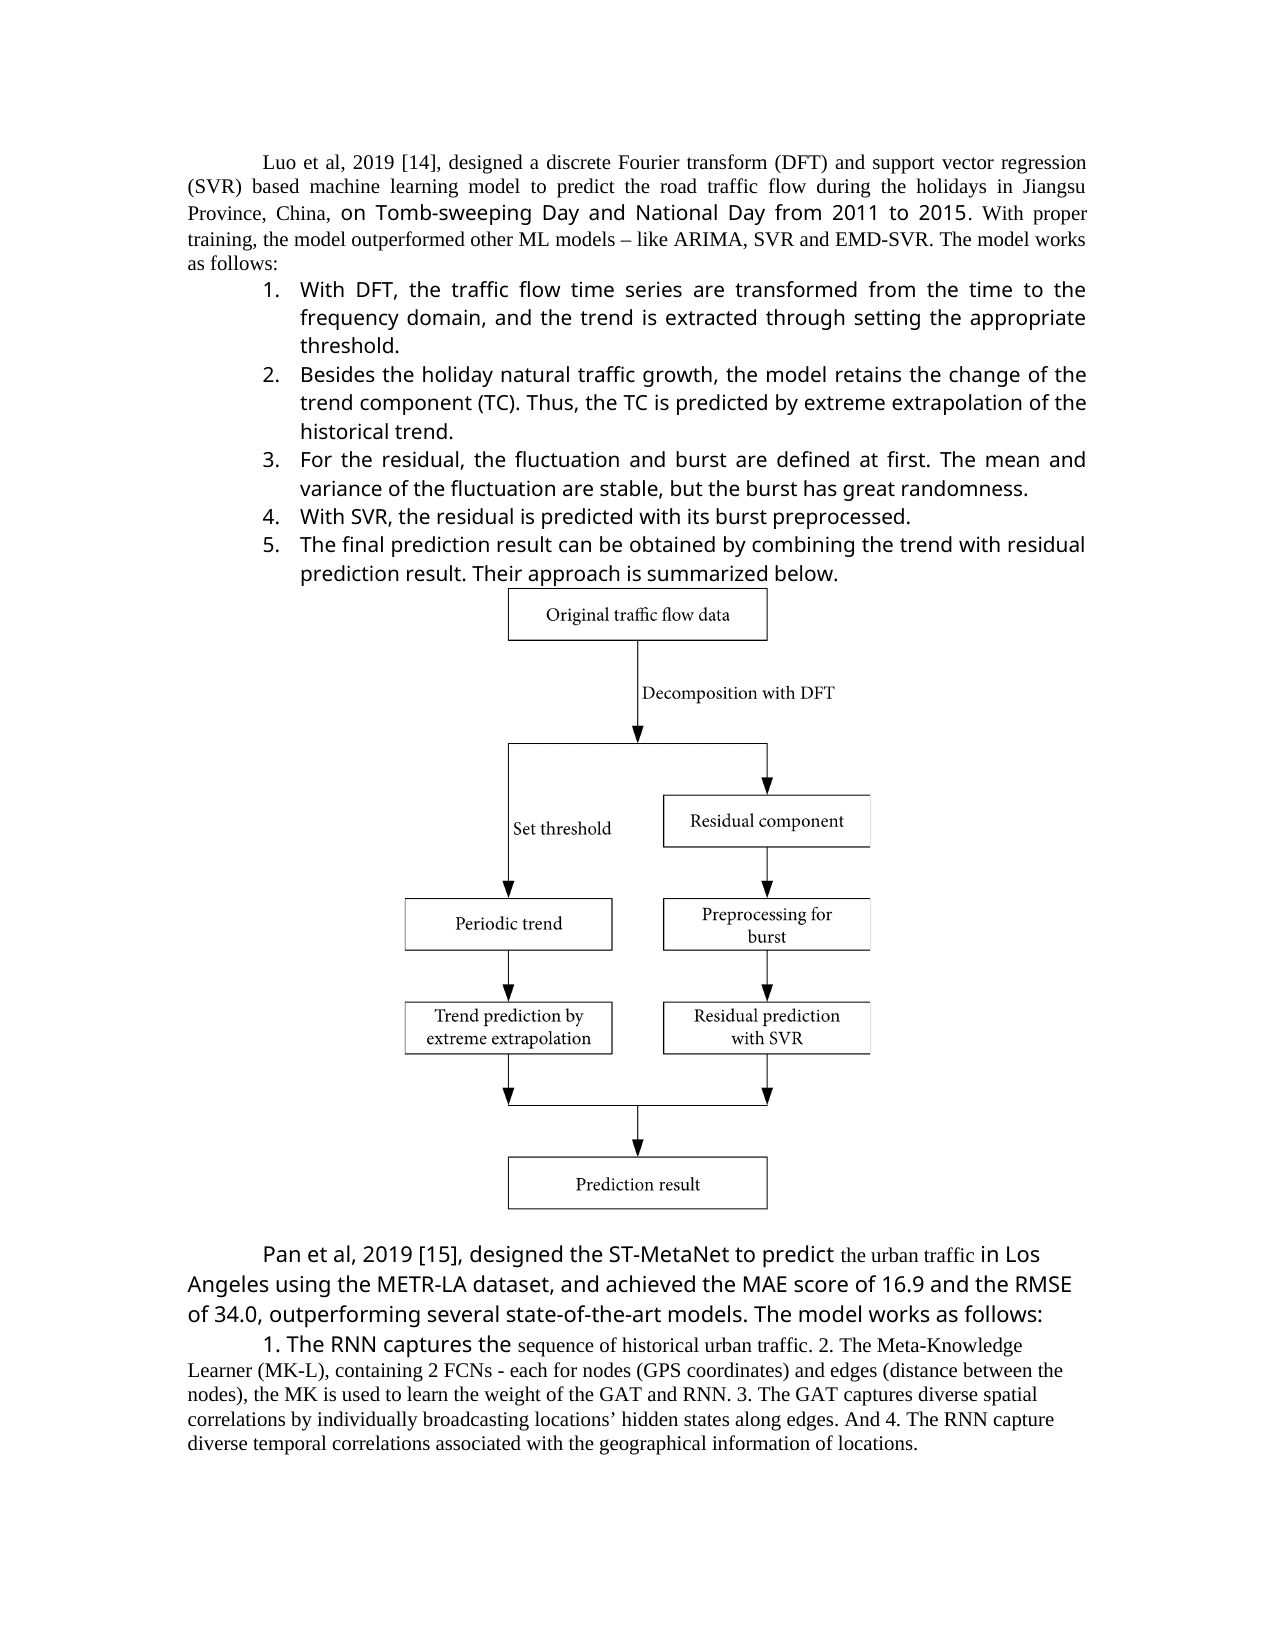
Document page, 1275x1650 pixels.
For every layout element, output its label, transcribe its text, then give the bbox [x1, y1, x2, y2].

list For the residual, the fluctuation and burst are defined at first. The mean and variance of the fluctuation are stable, but the burst has great randomness. [262, 445, 1087, 502]
list With DFT, the traffic flow time series are transformed from the time to the frequency domain, and the trend is extracted through setting the appropriate threshold. [262, 275, 1087, 360]
list The final prediction result can be obtained by combining the trend with residual prediction result. Their approach is summarized below. [262, 531, 1087, 587]
list With SVR, the residual is predicted with its burst preprocessed. [262, 502, 1087, 531]
text Pan et al, 2019 [15], designed the ST-MetaNet to predict the urban traffic in Los Angeles using the METR-LA dataset, and achieved the MAE score of 16.9 and the RMSE of 34.0, outperforming several state-of-the-art models. The model works as follows: 1. The RNN captures the sequence of historical urban traffic. 2. The Meta-Knowledge Learner (MK-L), containing 2 FCNs - each for nodes (GPS coordinates) and edges (distance between the nodes), the MK is used to learn the weight of the GAT and RNN. 3. The GAT captures diverse spatial correlations by individually broadcasting locations’ hidden states along edges. And 4. The RNN capture diverse temporal correlations associated with the geographical information of locations. [187, 1239, 1087, 1454]
text Luo et al, 2019 [14], designed a discrete Fourier transform (DFT) and support vector regression (SVR) based machine learning model to predict the road traffic flow during the holidays in Jiangsu Province, China, on Tomb-sweeping Day and National Day from 2011 to 2015. With proper training, the model outperformed other ML models – like ARIMA, SVR and EMD-SVR. The model works as follows: [187, 150, 1087, 275]
list Besides the holiday natural traffic growth, the model retains the change of the trend component (TC). Thus, the TC is predicted by extreme extrapolation of the historical trend. [262, 360, 1087, 445]
picture [404, 587, 871, 1210]
